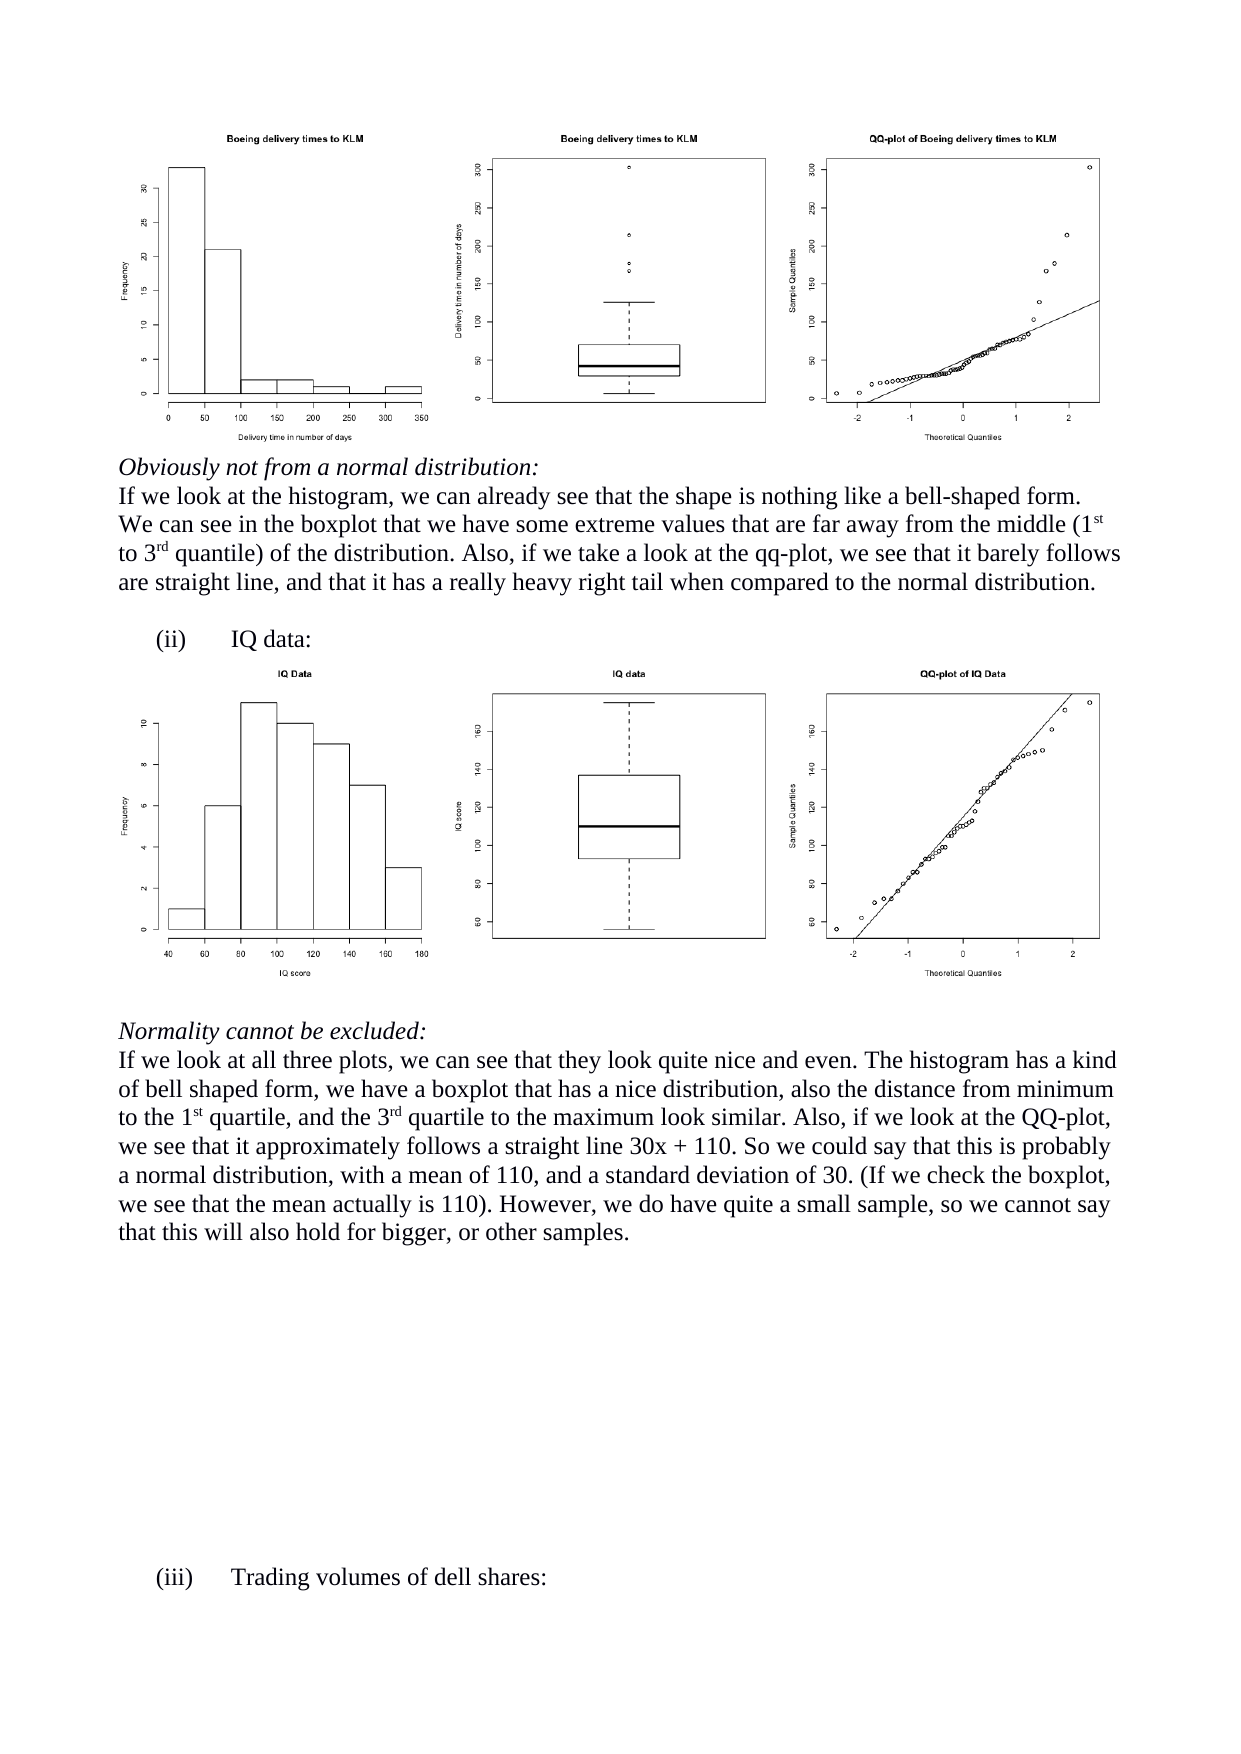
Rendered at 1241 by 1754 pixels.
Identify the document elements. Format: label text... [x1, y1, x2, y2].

picture [118, 653, 1120, 988]
list Trading volumes of dell shares: [156, 1562, 1122, 1591]
text Obviously not from a normal distribution: If we look at the histogram, we can already see that the shape is nothing like a bell-shaped form. We can see in the boxplot that we have some extreme values that are far away from the middle (1st to 3rd quantile) of the distribution. Also, if we take a look at the qq-plot, we see that it barely follows are straight line, and that it has a really heavy right tail when compared to the normal distribution. [118, 452, 1122, 596]
text If we look at all three plots, we can see that they look quite nice and even. The histogram has a kind of bell shaped form, we have a boxplot that has a nice distribution, also the distance from minimum to the 1st quartile, and the 3rd quartile to the maximum look similar. Also, if we look at the QQ-plot, we see that it approximately follows a straight line 30x + 110. So we could say that this is probably a normal distribution, with a mean of 110, and a standard deviation of 30. (If we check the boxplot, we see that the mean actually is 110). However, we do have quite a small sample, so we cannot say that this will also hold for bigger, or other samples. [118, 1045, 1122, 1246]
text Normality cannot be excluded: [118, 1016, 1122, 1045]
list IQ data: [156, 624, 1122, 653]
picture [118, 118, 1120, 452]
